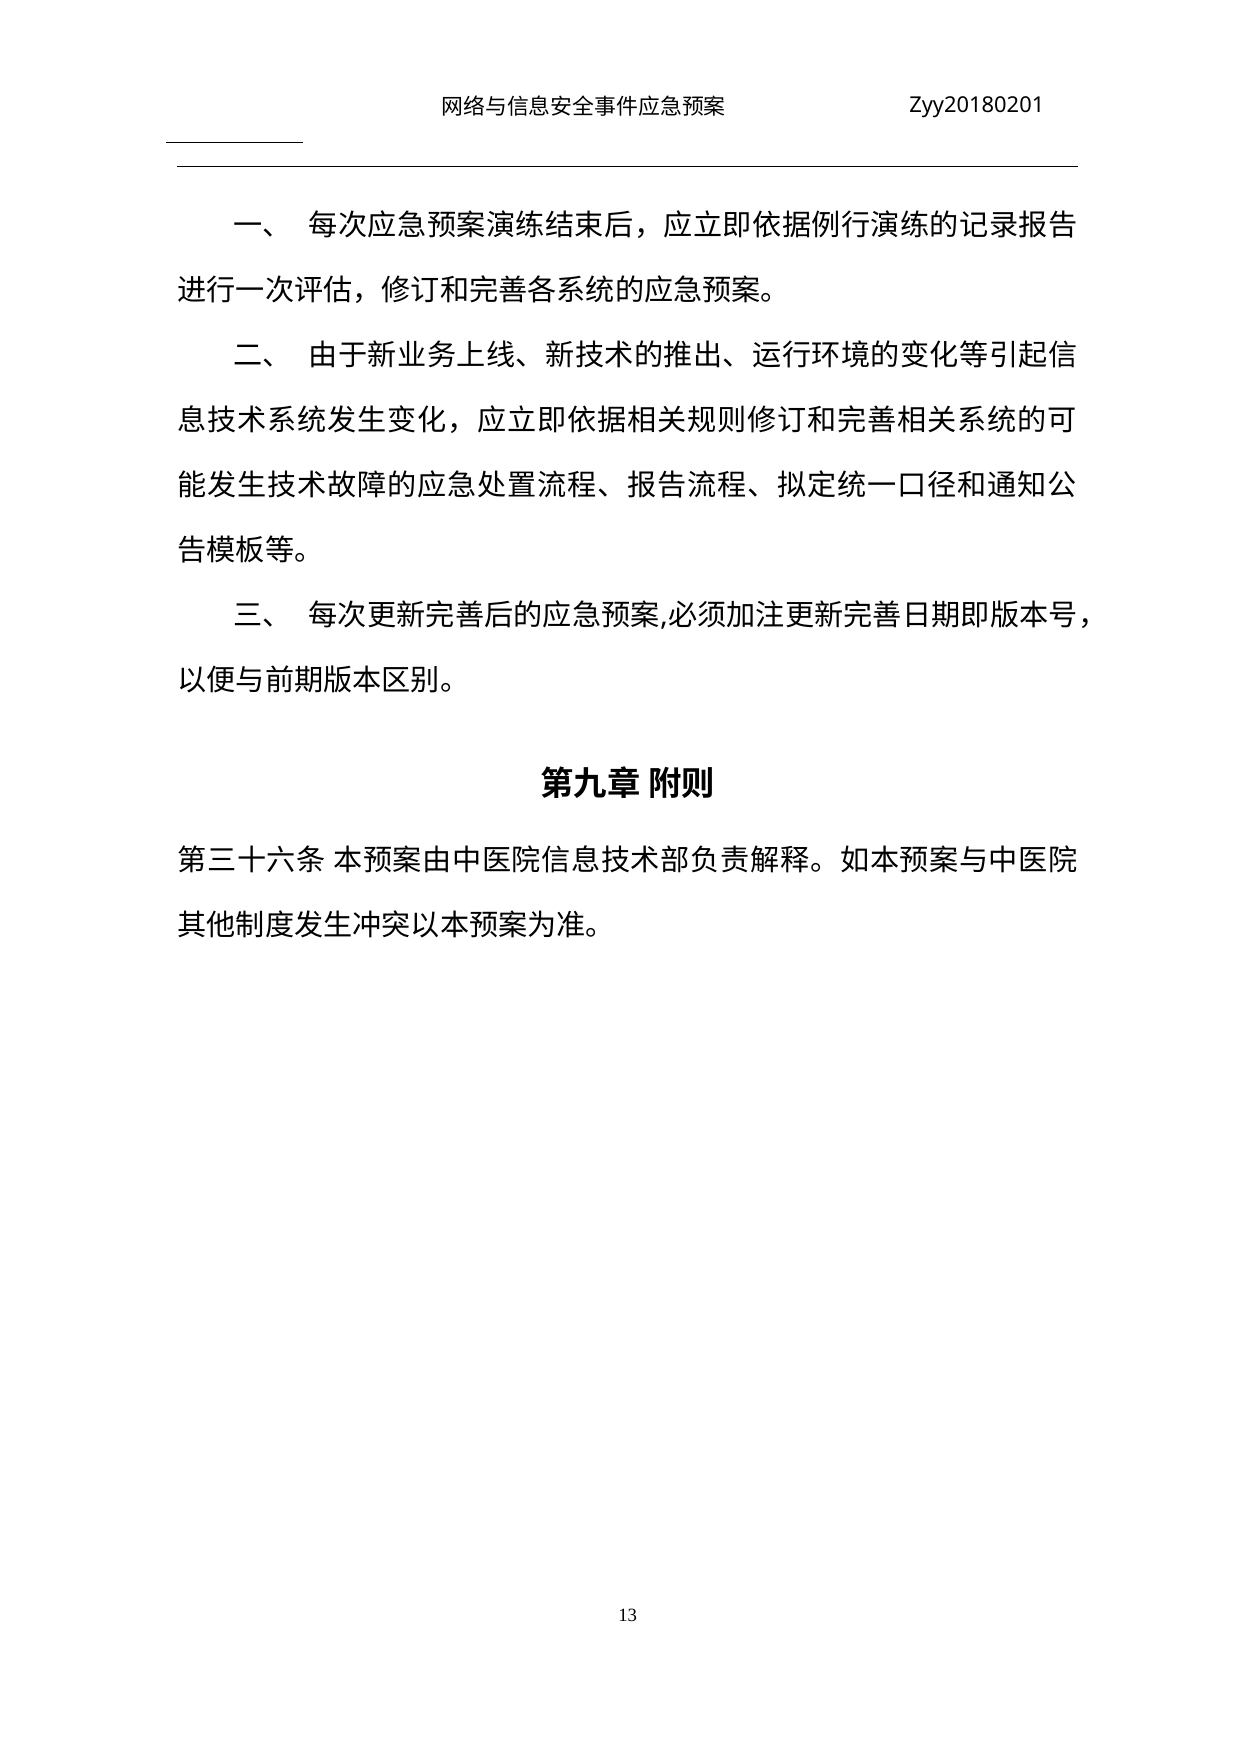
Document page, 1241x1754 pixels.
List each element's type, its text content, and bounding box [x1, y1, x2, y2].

list 每次应急预案演练结束后，应立即依据例行演练的记录报告进行一次评估，修订和完善各系统的应急预案。 [177, 191, 1078, 321]
text 第三十六条 本预案由中医院信息技术部负责解释。如本预案与中医院其他制度发生冲突以本预案为准。 [177, 826, 1078, 956]
title 附则 [177, 748, 1078, 813]
list 每次更新完善后的应急预案,必须加注更新完善日期即版本号，以便与前期版本区别。 [177, 581, 1078, 711]
list 由于新业务上线、新技术的推出、运行环境的变化等引起信息技术系统发生变化，应立即依据相关规则修订和完善相关系统的可能发生技术故障的应急处置流程、报告流程、拟定统一口径和通知公告模板等。 [177, 321, 1078, 581]
